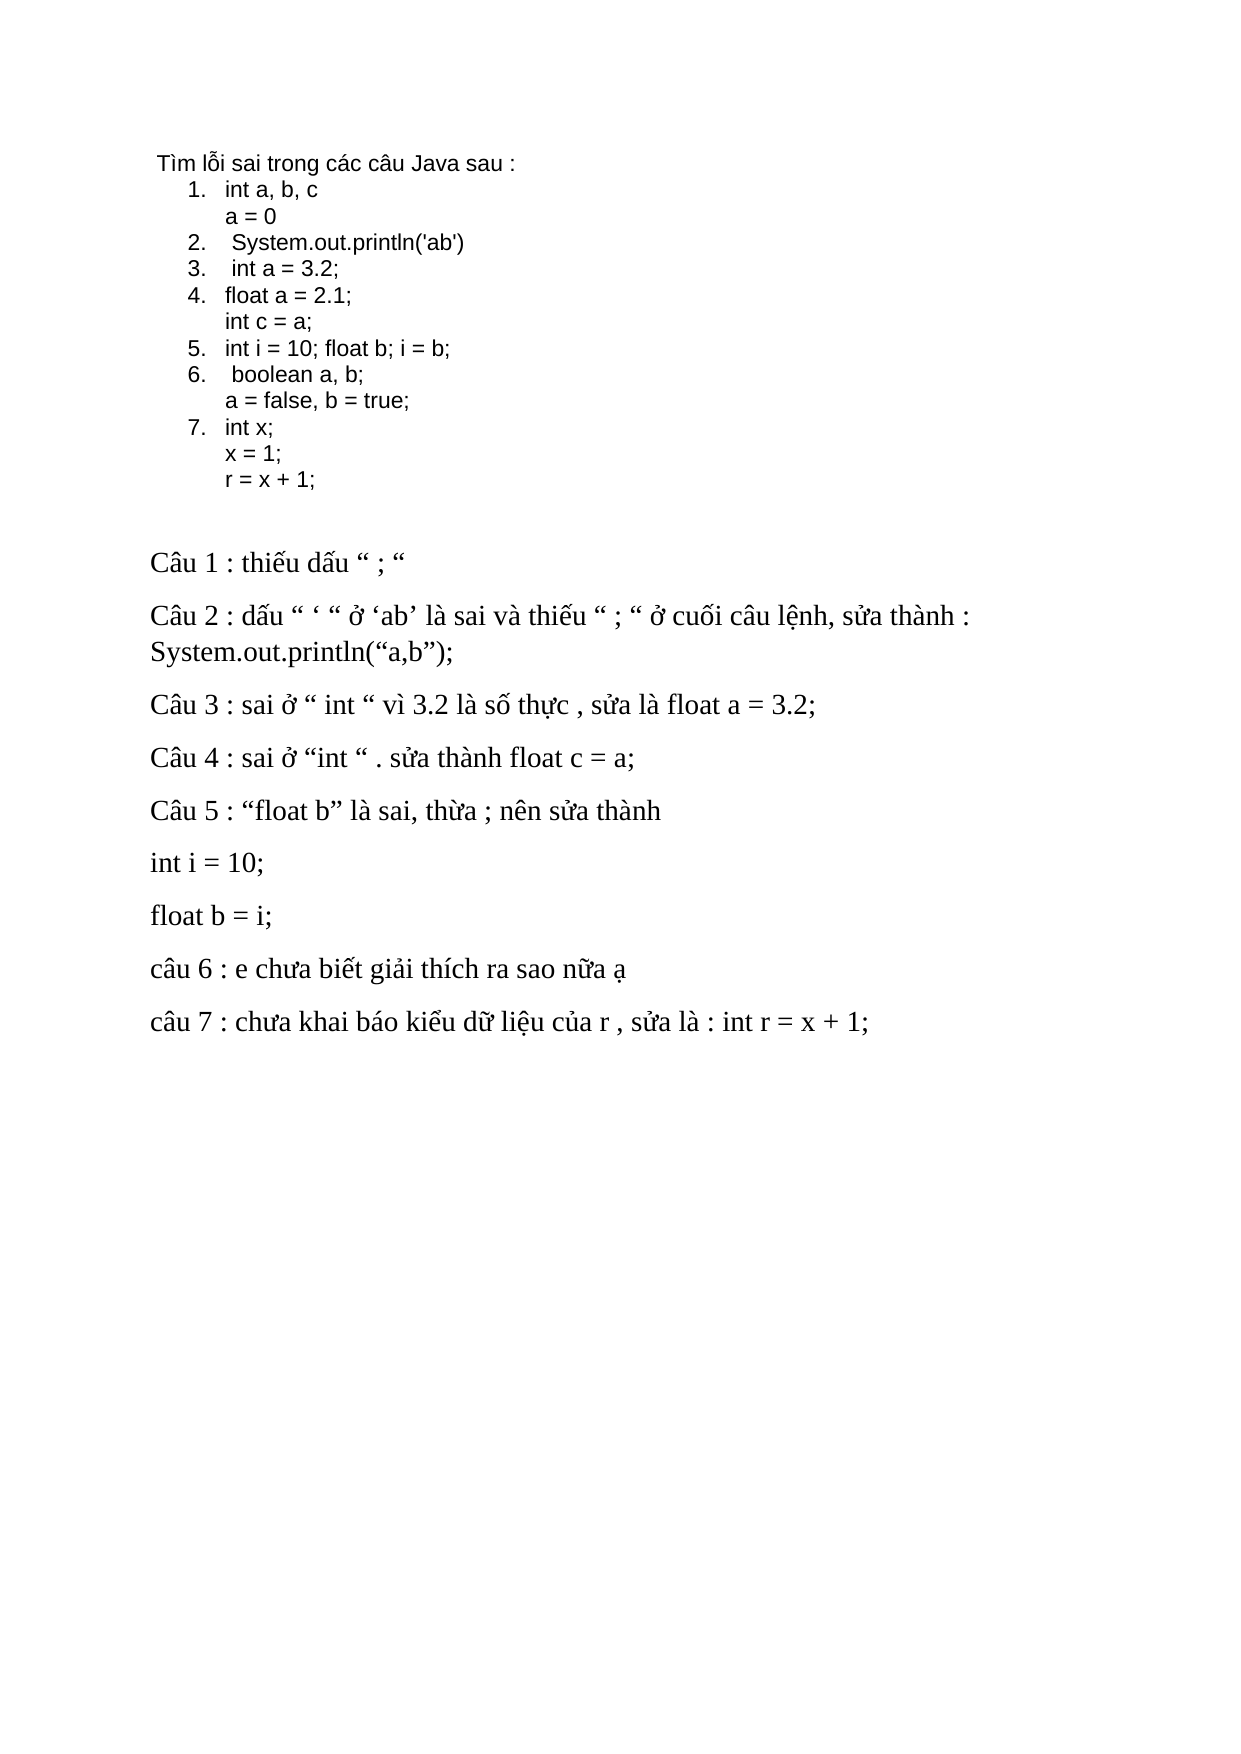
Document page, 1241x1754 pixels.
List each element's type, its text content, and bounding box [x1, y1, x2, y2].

text Câu 5 : “float b” là sai, thừa ; nên sửa thành [150, 793, 1090, 826]
text r = x + 1; [225, 466, 1090, 493]
text câu 7 : chưa khai báo kiểu dữ liệu của r , sửa là : int r = x + 1; [150, 1004, 1090, 1038]
list int a = 3.2; [187, 255, 1090, 282]
text float b = i; [150, 898, 1090, 932]
text Câu 4 : sai ở “int “ . sửa thành float c = a; [150, 740, 1090, 773]
text x = 1; [225, 440, 1090, 466]
text int c = a; [225, 308, 1090, 334]
text Tìm lỗi sai trong các câu Java sau : [150, 150, 1090, 176]
text int i = 10; [150, 846, 1090, 879]
list int x; [187, 413, 1090, 440]
text Câu 2 : dấu “ ‘ “ ở ‘ab’ là sai và thiếu “ ; “ ở cuối câu lệnh, sửa thành : System.out.println(“a,b”); [150, 598, 1090, 668]
text câu 6 : e chưa biết giải thích ra sao nữa ạ [150, 951, 1090, 985]
list int a, b, c [187, 176, 1090, 203]
text Câu 1 : thiếu dấu “ ; “ [150, 545, 1090, 579]
text Câu 3 : sai ở “ int “ vì 3.2 là số thực , sửa là float a = 3.2; [150, 687, 1090, 721]
text a = 0 [225, 203, 1090, 229]
list int i = 10; float b; i = b; [187, 334, 1090, 361]
list float a = 2.1; [187, 282, 1090, 308]
text a = false, b = true; [225, 387, 1090, 413]
list boolean a, b; [187, 361, 1090, 387]
list System.out.println('ab') [187, 229, 1090, 255]
